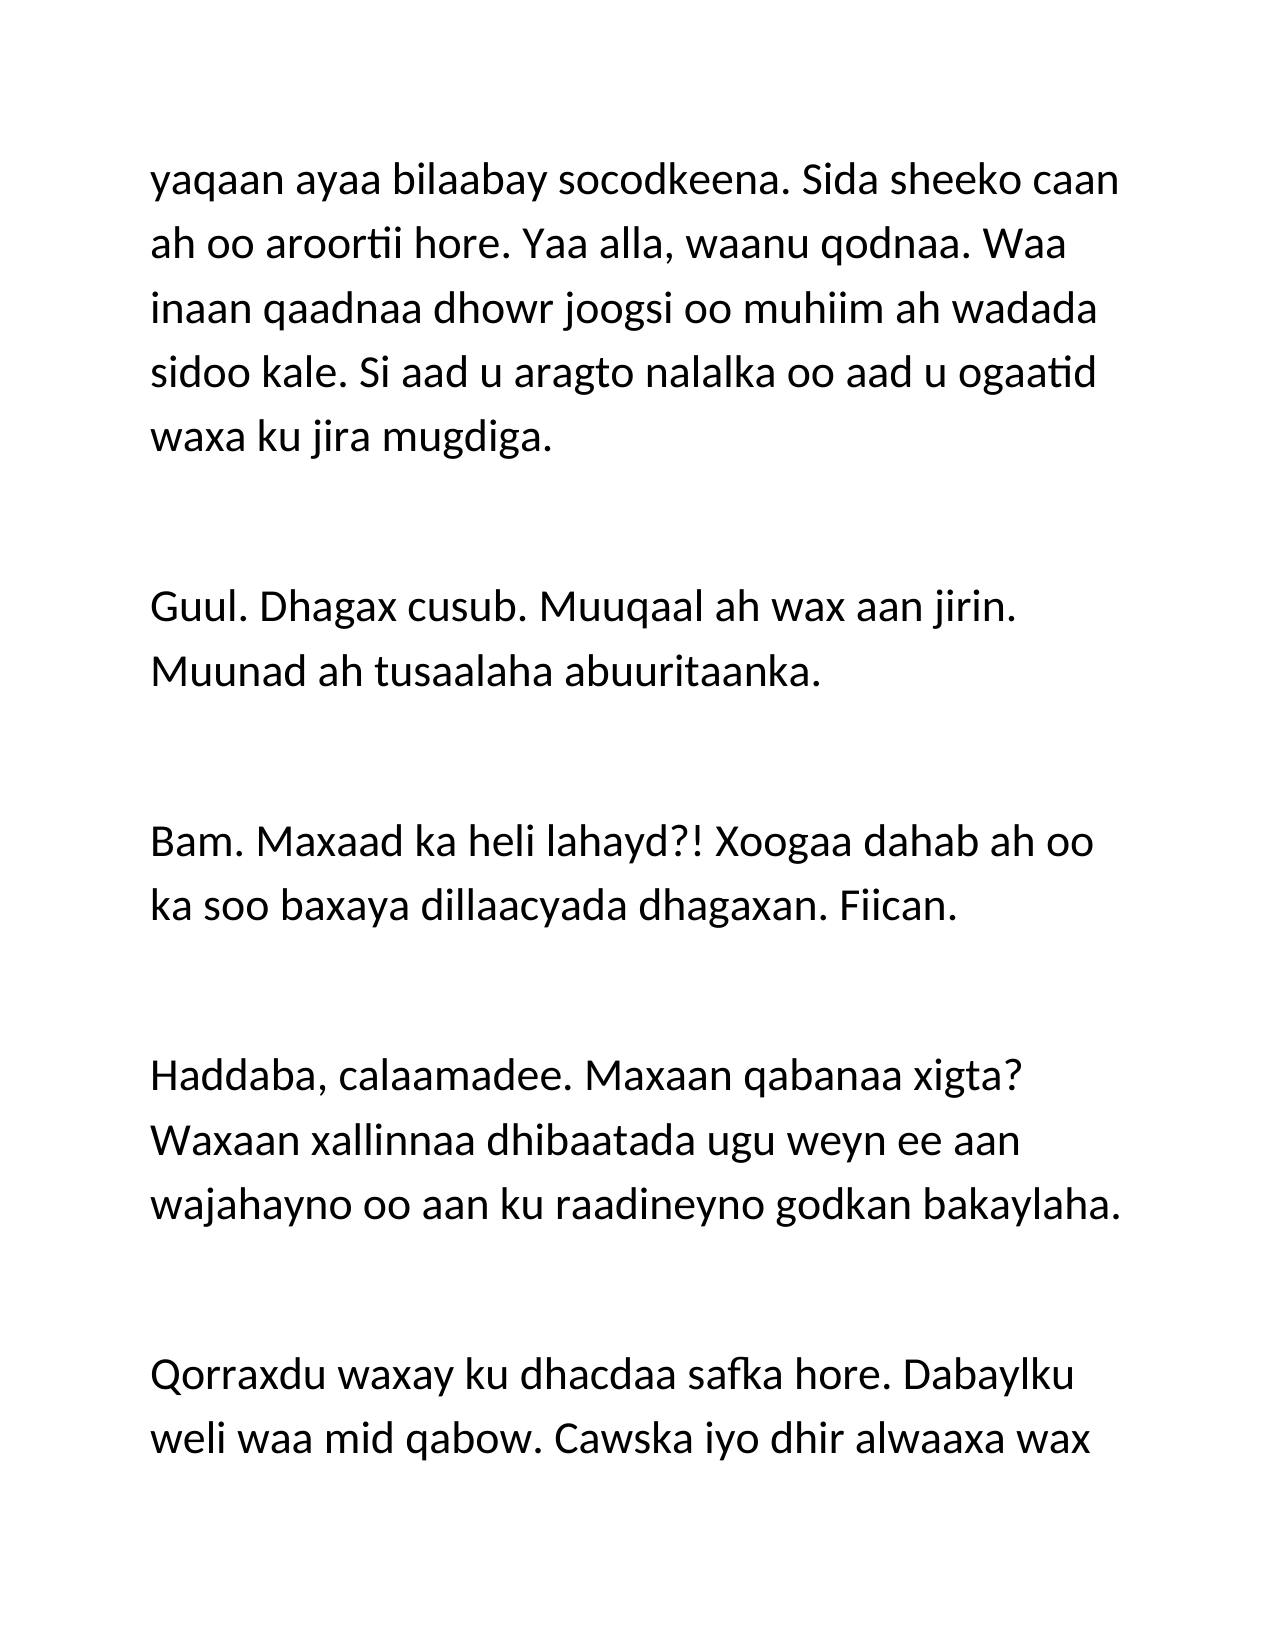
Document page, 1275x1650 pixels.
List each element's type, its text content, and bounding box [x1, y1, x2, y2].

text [150, 150, 1125, 463]
text Bam. Maxaad ka heli lahayd?! Xoogaa dahab ah oo ka soo baxaya dillaacyada dhagaxan. Fiican. [150, 812, 1125, 932]
text Guul. Dhagax cusub. Muuqaal ah wax aan jirin. Muunad ah tusaalaha abuuritaanka. [150, 577, 1125, 697]
text Haddaba, calaamadee. Maxaan qabanaa xigta? Waxaan xallinnaa dhibaatada ugu weyn ee aan wajahayno oo aan ku raadineyno godkan bakaylaha. [150, 1046, 1125, 1231]
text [150, 1345, 1125, 1465]
